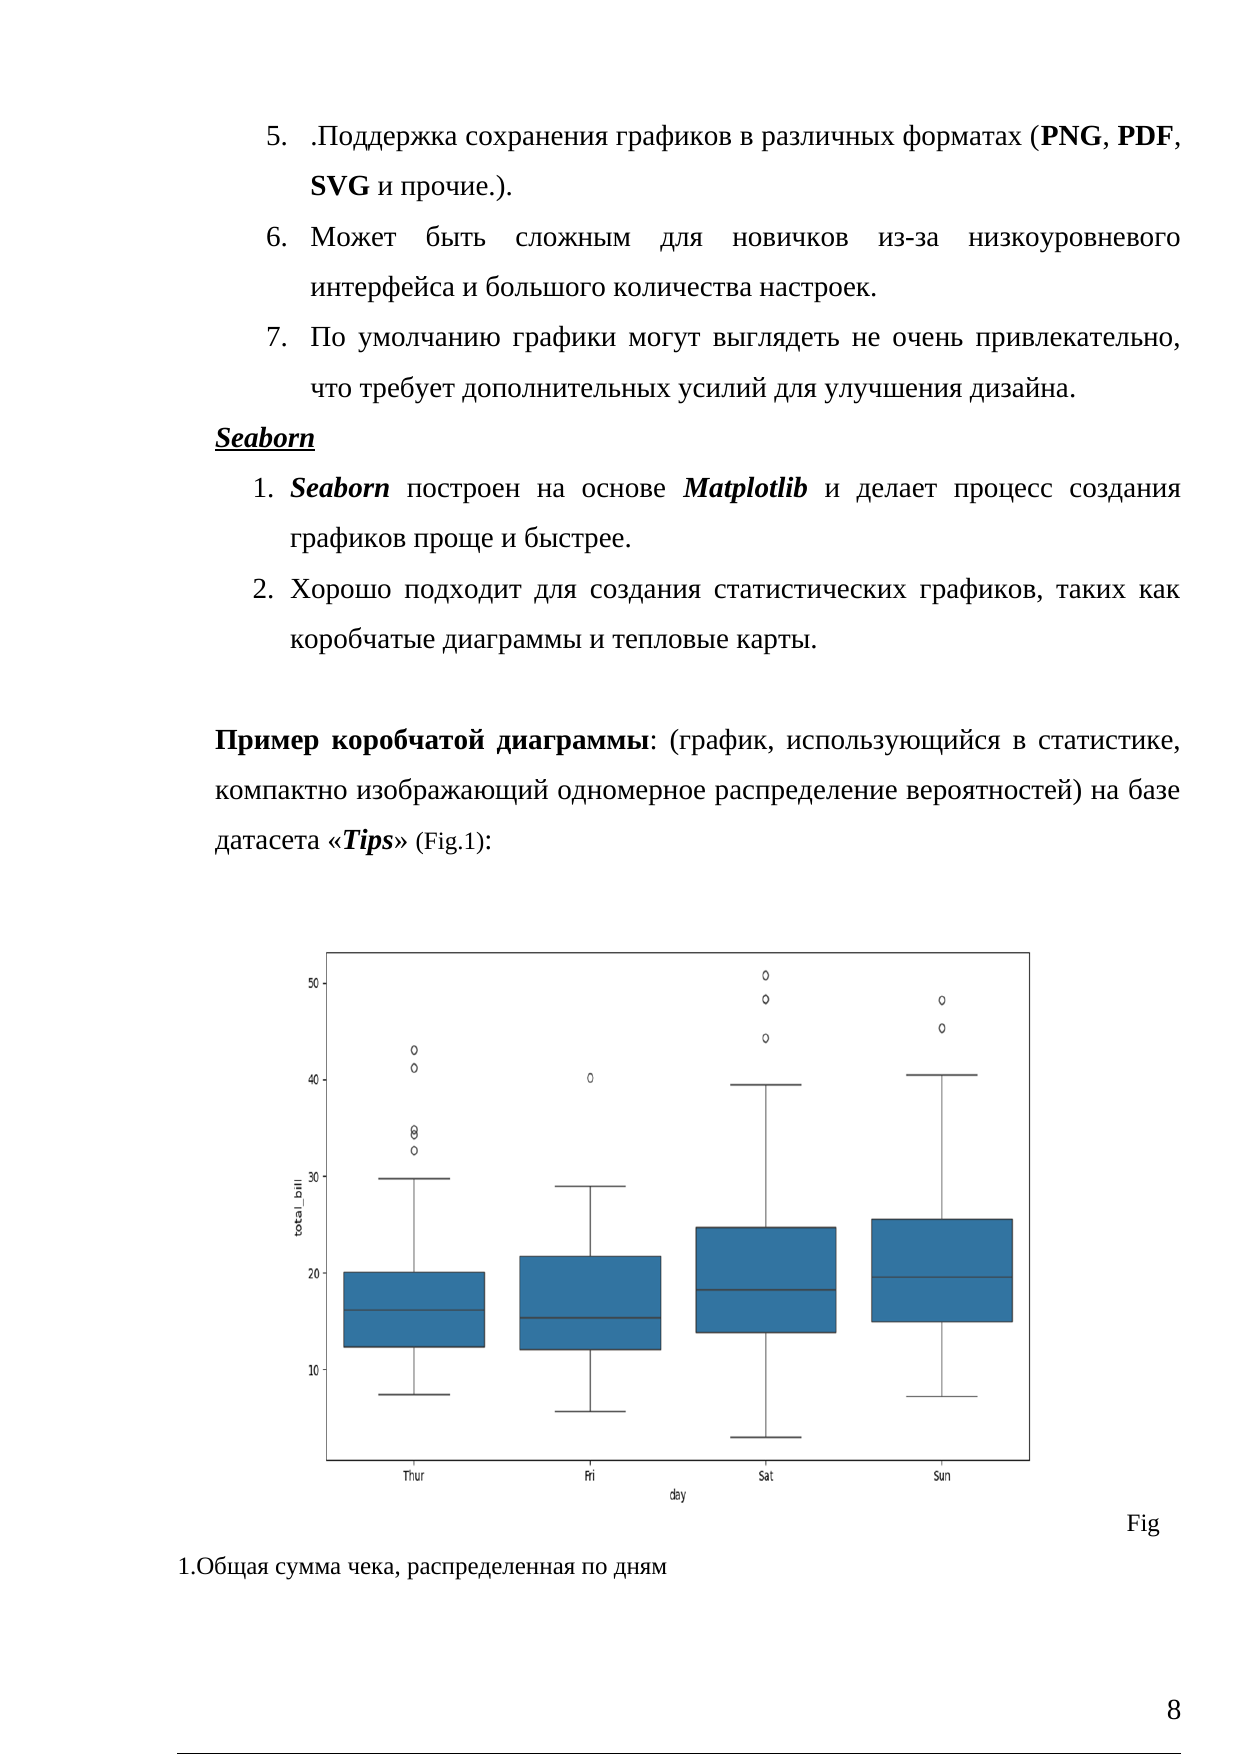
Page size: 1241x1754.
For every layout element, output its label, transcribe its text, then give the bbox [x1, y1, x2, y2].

list По умолчанию графики могут выглядеть не очень привлекательно, что требует дополнительных усилий для улучшения дизайна. [266, 319, 1181, 403]
picture [212, 872, 1120, 1532]
list Хорошо подходит для создания статистических графиков, таких как коробчатые диаграммы и тепловые карты. [252, 571, 1181, 655]
list Может быть сложным для новичков из-за низкоуровневого интерфейса и большого количества настроек. [266, 219, 1181, 303]
list Seaborn [215, 420, 1181, 453]
list Пример коробчатой диаграммы: (график, использующийся в статистике, компактно изображающий одномерное распределение вероятностей) на базе датасета «Tips» (Fig.1): [215, 722, 1181, 856]
list .Поддержка сохранения графиков в различных форматах (PNG, PDF, SVG и прочие.). [266, 118, 1181, 202]
list Seaborn построен на основе Matplotlib и делает процесс создания графиков проще и быстрее. [252, 470, 1181, 554]
